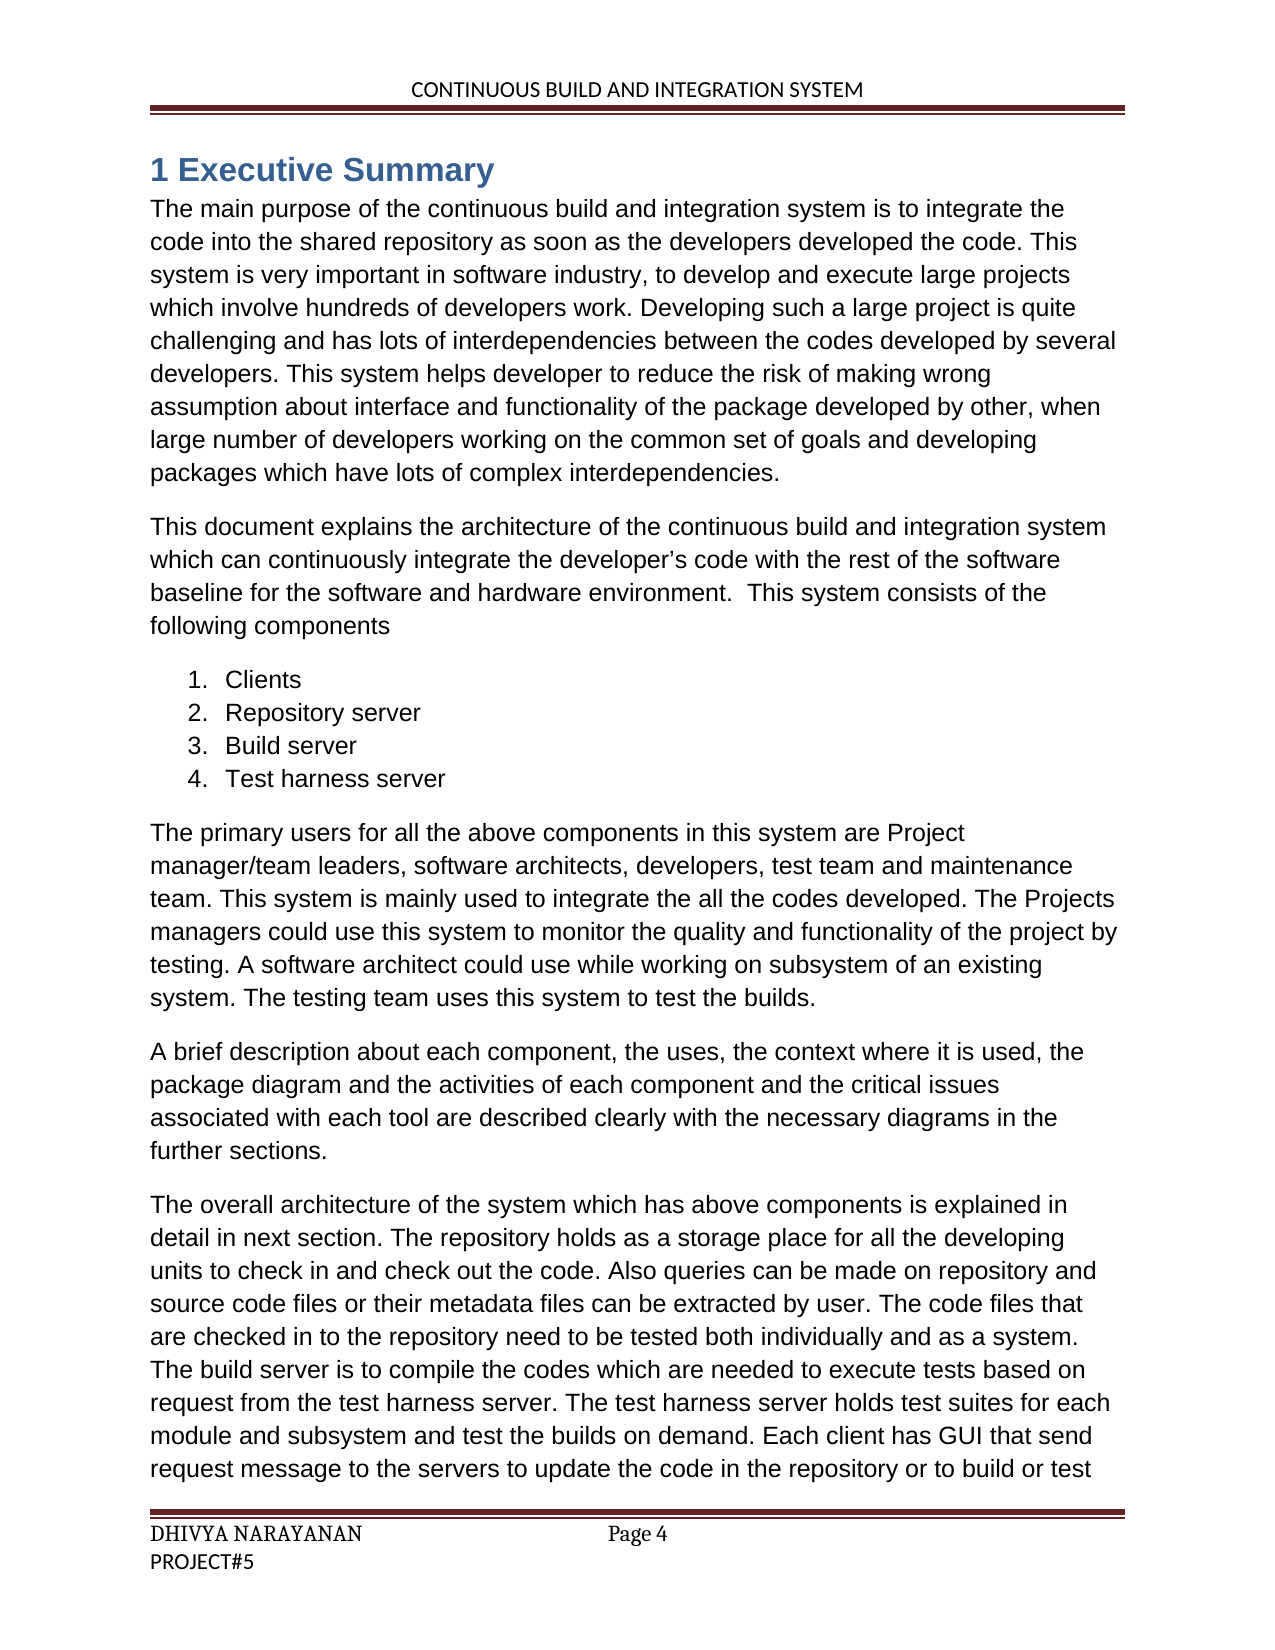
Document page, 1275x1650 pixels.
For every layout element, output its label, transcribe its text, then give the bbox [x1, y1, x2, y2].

list Test harness server [187, 764, 1125, 793]
text The main purpose of the continuous build and integration system is to integrate the code into the shared repository as soon as the developers developed the code. This system is very important in software industry, to develop and execute large projects which involve hundreds of developers work. Developing such a large project is quite challenging and has lots of interdependencies between the codes developed by several developers. This system helps developer to reduce the risk of making wrong assumption about interface and functionality of the package developed by other, when large number of developers working on the common set of goals and developing packages which have lots of complex interdependencies. [150, 194, 1125, 487]
text This document explains the architecture of the continuous build and integration system which can continuously integrate the developer’s code with the rest of the software baseline for the software and hardware environment. This system consists of the following components [150, 512, 1125, 640]
subtitle 1 Executive Summary [150, 150, 1125, 188]
list Repository server [187, 698, 1125, 727]
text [150, 1190, 1125, 1483]
list Clients [187, 665, 1125, 694]
text A brief description about each component, the uses, the context where it is used, the package diagram and the activities of each component and the critical issues associated with each tool are described clearly with the necessary diagrams in the further sections. [150, 1037, 1125, 1165]
list Build server [187, 731, 1125, 760]
text The primary users for all the above components in this system are Project manager/team leaders, software architects, developers, test team and maintenance team. This system is mainly used to integrate the all the codes developed. The Projects managers could use this system to monitor the quality and functionality of the project by testing. A software architect could use while working on subsystem of an existing system. The testing team uses this system to test the builds. [150, 818, 1125, 1012]
